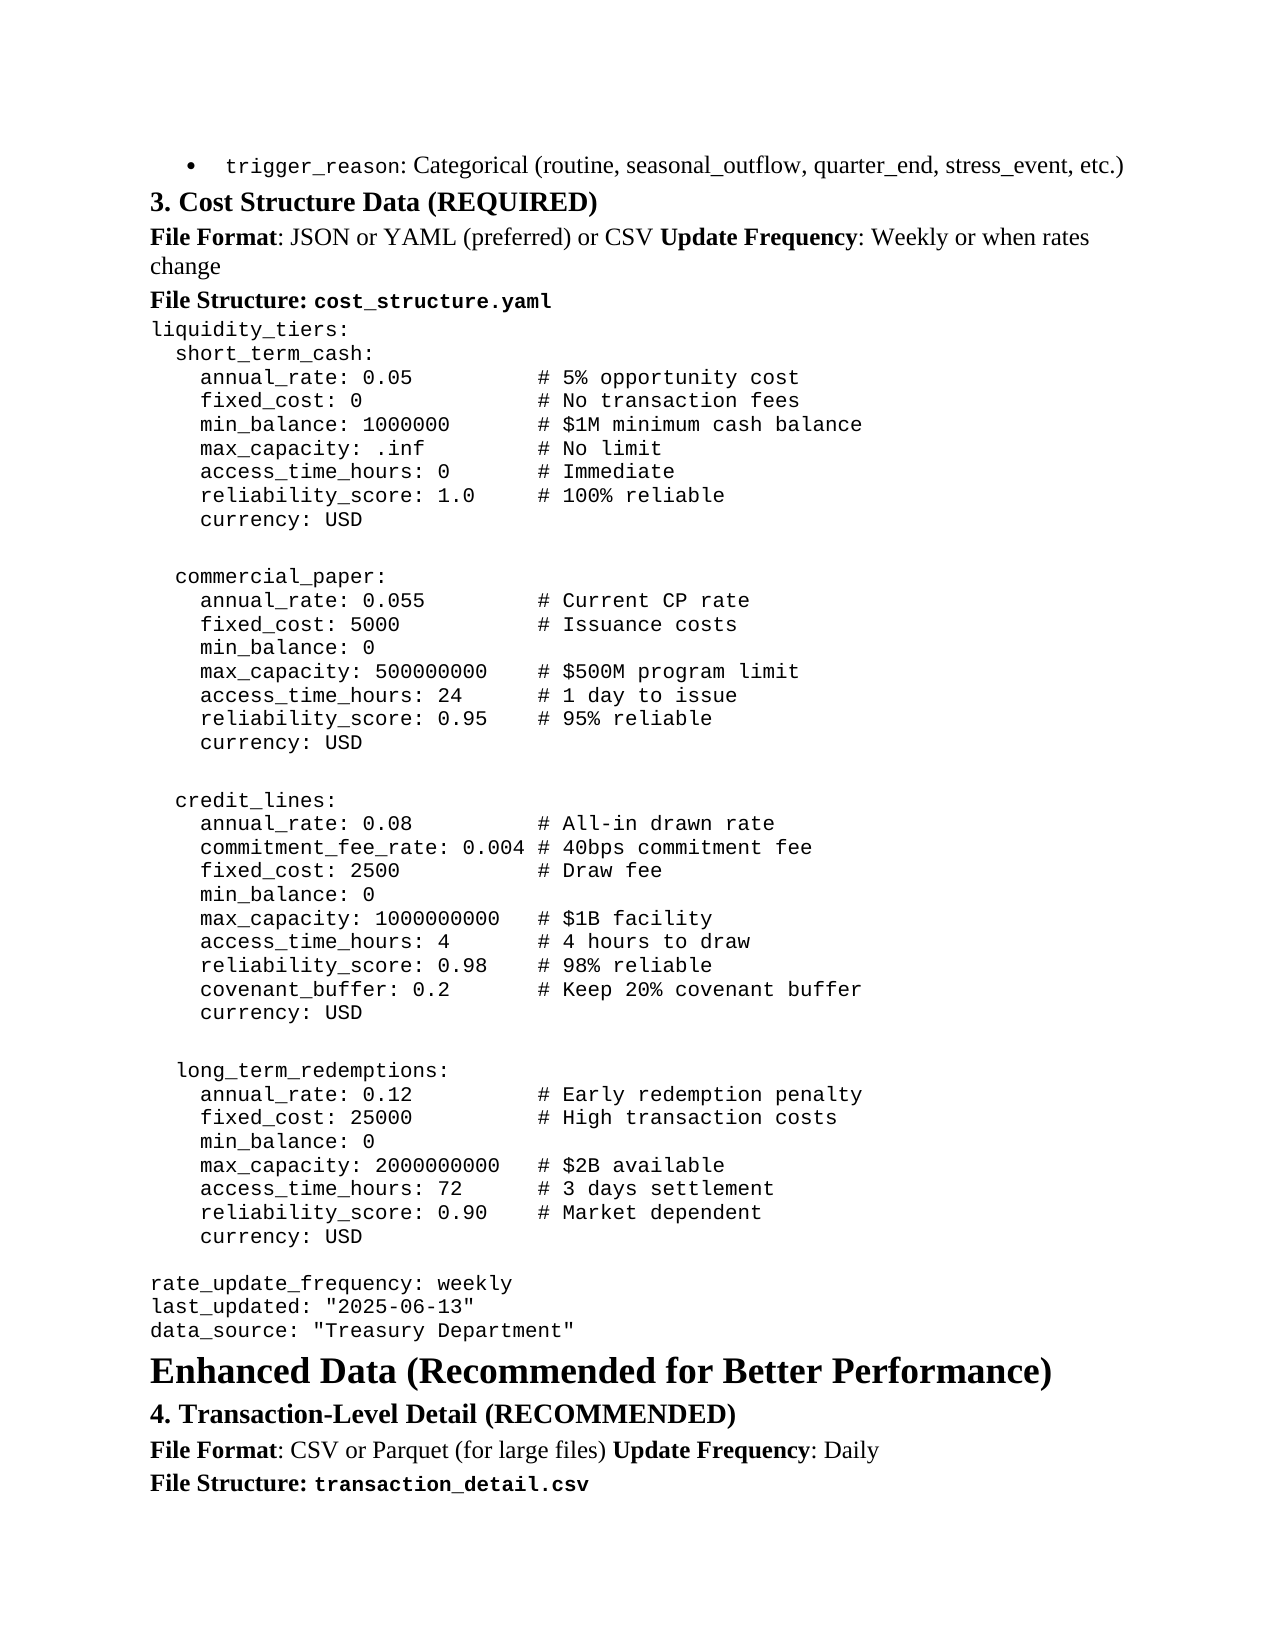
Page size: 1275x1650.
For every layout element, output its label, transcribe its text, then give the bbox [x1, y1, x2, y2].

text min_balance: 1000000 # $1M minimum cash balance [150, 414, 1125, 438]
text rate_update_frequency: weekly [150, 1273, 1125, 1297]
text max_capacity: 1000000000 # $1B facility [150, 908, 1125, 931]
text fixed_cost: 5000 # Issuance costs [150, 614, 1125, 637]
list trigger_reason: Categorical (routine, seasonal_outflow, quarter_end, stress_event, etc.) [187, 150, 1125, 179]
text currency: USD [150, 1226, 1125, 1249]
text max_capacity: 2000000000 # $2B available [150, 1155, 1125, 1178]
text File Format: JSON or YAML (preferred) or CSV Update Frequency: Weekly or when rates change [150, 222, 1125, 280]
text File Format: CSV or Parquet (for large files) Update Frequency: Daily [150, 1435, 1125, 1463]
text credit_lines: [150, 789, 1125, 813]
text 3. Cost Structure Data (REQUIRED) [150, 185, 1125, 217]
text last_updated: "2025-06-13" [150, 1297, 1125, 1320]
text access_time_hours: 24 # 1 day to issue [150, 684, 1125, 708]
text short_term_cash: [150, 343, 1125, 367]
text Enhanced Data (Recommended for Better Performance) [150, 1349, 1125, 1392]
text fixed_cost: 0 # No transaction fees [150, 390, 1125, 414]
text max_capacity: .inf # No limit [150, 438, 1125, 461]
text commitment_fee_rate: 0.004 # 40bps commitment fee [150, 837, 1125, 861]
text currency: USD [150, 509, 1125, 532]
text access_time_hours: 72 # 3 days settlement [150, 1178, 1125, 1202]
text currency: USD [150, 732, 1125, 756]
text long_term_redemptions: [150, 1060, 1125, 1084]
text annual_rate: 0.12 # Early redemption penalty [150, 1084, 1125, 1107]
text commercial_paper: [150, 566, 1125, 590]
text File Structure: cost_structure.yaml [150, 285, 1125, 314]
text liquidity_tiers: [150, 319, 1125, 343]
text data_source: "Treasury Department" [150, 1320, 1125, 1344]
text reliability_score: 0.90 # Market dependent [150, 1202, 1125, 1226]
text 4. Transaction-Level Detail (RECOMMENDED) [150, 1397, 1125, 1429]
text min_balance: 0 [150, 1131, 1125, 1155]
text access_time_hours: 0 # Immediate [150, 461, 1125, 485]
text annual_rate: 0.055 # Current CP rate [150, 590, 1125, 614]
text annual_rate: 0.08 # All-in drawn rate [150, 813, 1125, 837]
text annual_rate: 0.05 # 5% opportunity cost [150, 367, 1125, 390]
text File Structure: transaction_detail.csv [150, 1468, 1125, 1498]
text fixed_cost: 25000 # High transaction costs [150, 1107, 1125, 1131]
text max_capacity: 500000000 # $500M program limit [150, 661, 1125, 684]
text reliability_score: 0.95 # 95% reliable [150, 708, 1125, 732]
text reliability_score: 1.0 # 100% reliable [150, 485, 1125, 509]
text fixed_cost: 2500 # Draw fee [150, 861, 1125, 884]
text covenant_buffer: 0.2 # Keep 20% covenant buffer [150, 979, 1125, 1002]
text reliability_score: 0.98 # 98% reliable [150, 955, 1125, 979]
text currency: USD [150, 1002, 1125, 1026]
text min_balance: 0 [150, 884, 1125, 908]
text access_time_hours: 4 # 4 hours to draw [150, 931, 1125, 955]
text min_balance: 0 [150, 637, 1125, 661]
